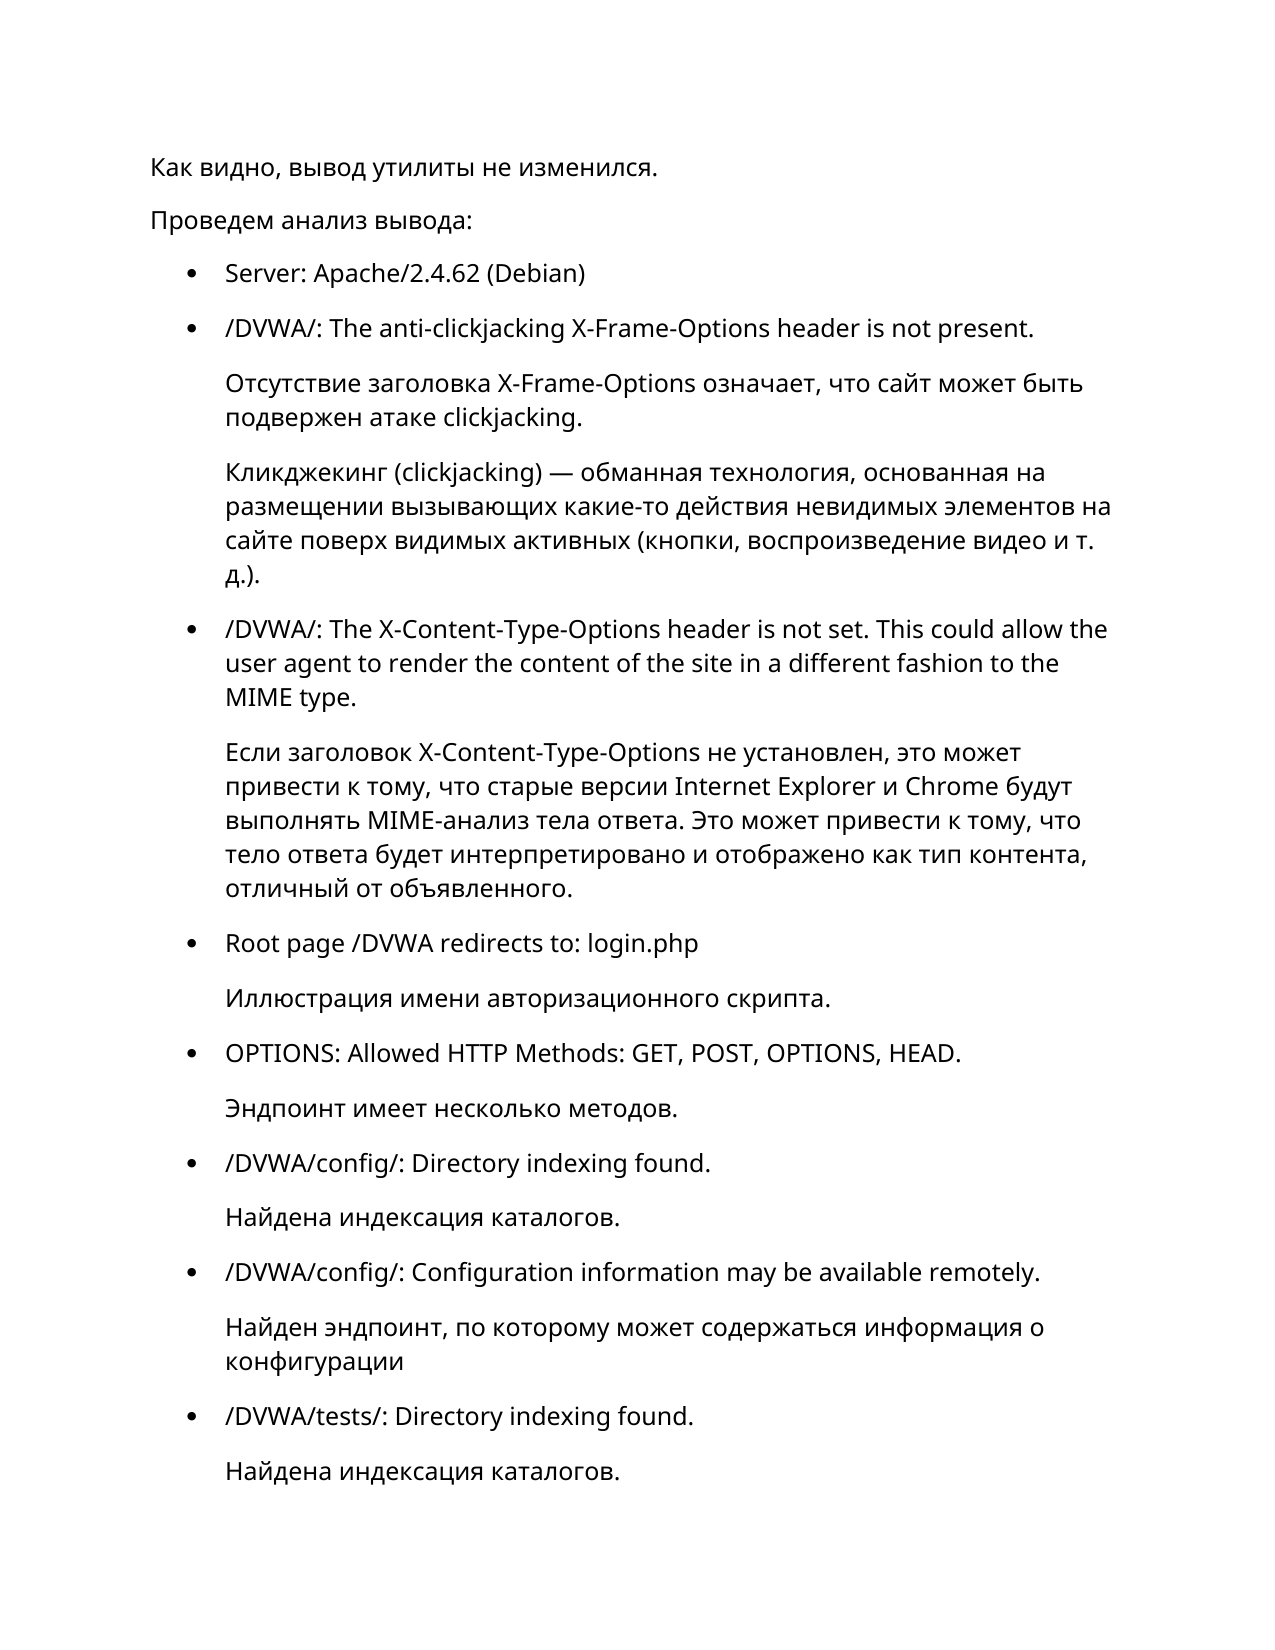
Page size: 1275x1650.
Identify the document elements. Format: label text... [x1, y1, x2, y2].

list /DVWA/tests/: Directory indexing found. [187, 1399, 1125, 1433]
list Root page /DVWA redirects to: login.php [187, 926, 1125, 960]
list Если заголовок X-Content-Type-Options не установлен, это может привести к тому, что старые версии Internet Explorer и Chrome будут выполнять MIME-анализ тела ответа. Это может привести к тому, что тело ответа будет интерпретировано и отображено как тип контента, отличный от объявленного. [187, 734, 1125, 905]
text Как видно, вывод утилиты не изменился. [150, 150, 1125, 184]
list Server: Apache/2.4.62 (Debian) [187, 256, 1125, 290]
list Эндпоинт имеет несколько методов. [187, 1090, 1125, 1124]
list /DVWA/: The X-Content-Type-Options header is not set. This could allow the user agent to render the content of the site in a different fashion to the MIME type. [187, 611, 1125, 714]
list Найдена индексация каталогов. [187, 1454, 1125, 1488]
list /DVWA/: The anti-clickjacking X-Frame-Options header is not present. [187, 311, 1125, 344]
list OPTIONS: Allowed HTTP Methods: GET, POST, OPTIONS, HEAD. [187, 1035, 1125, 1069]
list /DVWA/config/: Directory indexing found. [187, 1145, 1125, 1179]
list Иллюстрация имени авторизационного скрипта. [187, 981, 1125, 1014]
list Найдена индексация каталогов. [187, 1200, 1125, 1234]
list /DVWA/config/: Configuration information may be available remotely. [187, 1255, 1125, 1289]
text Проведем анализ вывода: [150, 203, 1125, 237]
list Отсутствие заголовка X-Frame-Options означает, что сайт может быть подвержен атаке clickjacking. [187, 365, 1125, 433]
list Найден эндпоинт, по которому может содержаться информация о конфигурации [187, 1310, 1125, 1378]
list Кликджекинг (clickjacking) — обманная технология, основанная на размещении вызывающих какие-то действия невидимых элементов на сайте поверх видимых активных (кнопки, воспроизведение видео и т. д.). [187, 454, 1125, 591]
